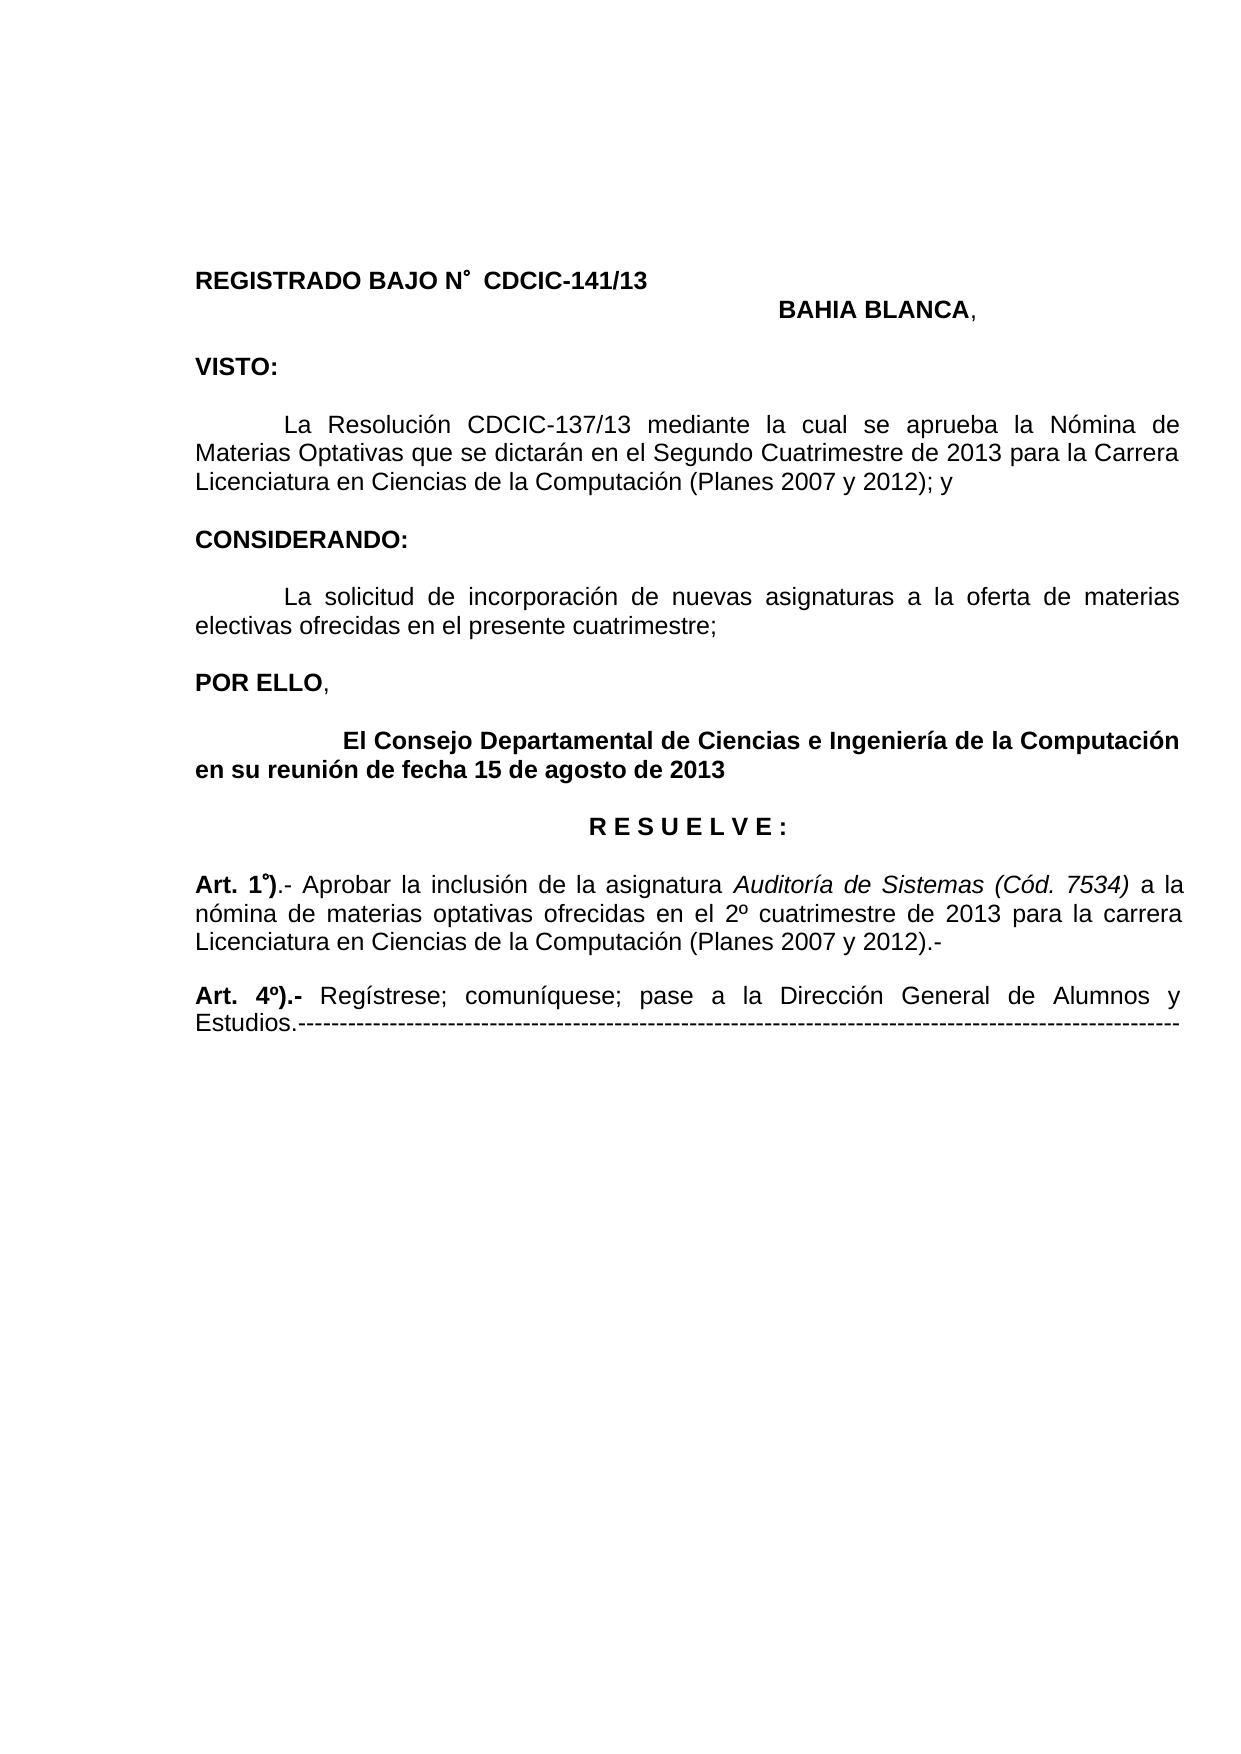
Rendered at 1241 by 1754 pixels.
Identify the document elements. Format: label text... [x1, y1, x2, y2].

text La Resolución CDCIC-137/13 mediante la cual se aprueba la Nómina de Materias Optativas que se dictarán en el Segundo Cuatrimestre de 2013 para la Carrera Licenciatura en Ciencias de la Computación (Planes 2007 y 2012); y [195, 410, 1181, 496]
text VISTO: [195, 352, 1181, 381]
text BAHIA BLANCA, [195, 295, 1181, 323]
text El Consejo Departamental de Ciencias e Ingeniería de la Computación en su reunión de fecha 15 de agosto de 2013 [195, 726, 1181, 783]
text POR ELLO, [195, 668, 1181, 697]
subtitle REGISTRADO BAJO N CDCIC-141/13 [195, 266, 1181, 295]
text La solicitud de incorporación de nuevas asignaturas a la oferta de materias electivas ofrecidas en el presente cuatrimestre; [195, 582, 1181, 640]
text CONSIDERANDO: [195, 525, 1181, 553]
text Art. 4º).- Regístrese; comuníquese; pase a de Alumnos y Estudios.---------------------------------------------------------------------------------------------------------- [195, 983, 1181, 1037]
text Art. 1).- Aprobar la inclusión de la asignatura Auditoría de Sistemas (Cód. 7534) a la nómina de materias optativas ofrecidas en el 2º cuatrimestre de 2013 para la carrera Licenciatura en Ciencias de la Computación (Planes 2007 y 2012).- [195, 870, 1184, 956]
text R E S U E L V E : [195, 812, 1181, 841]
